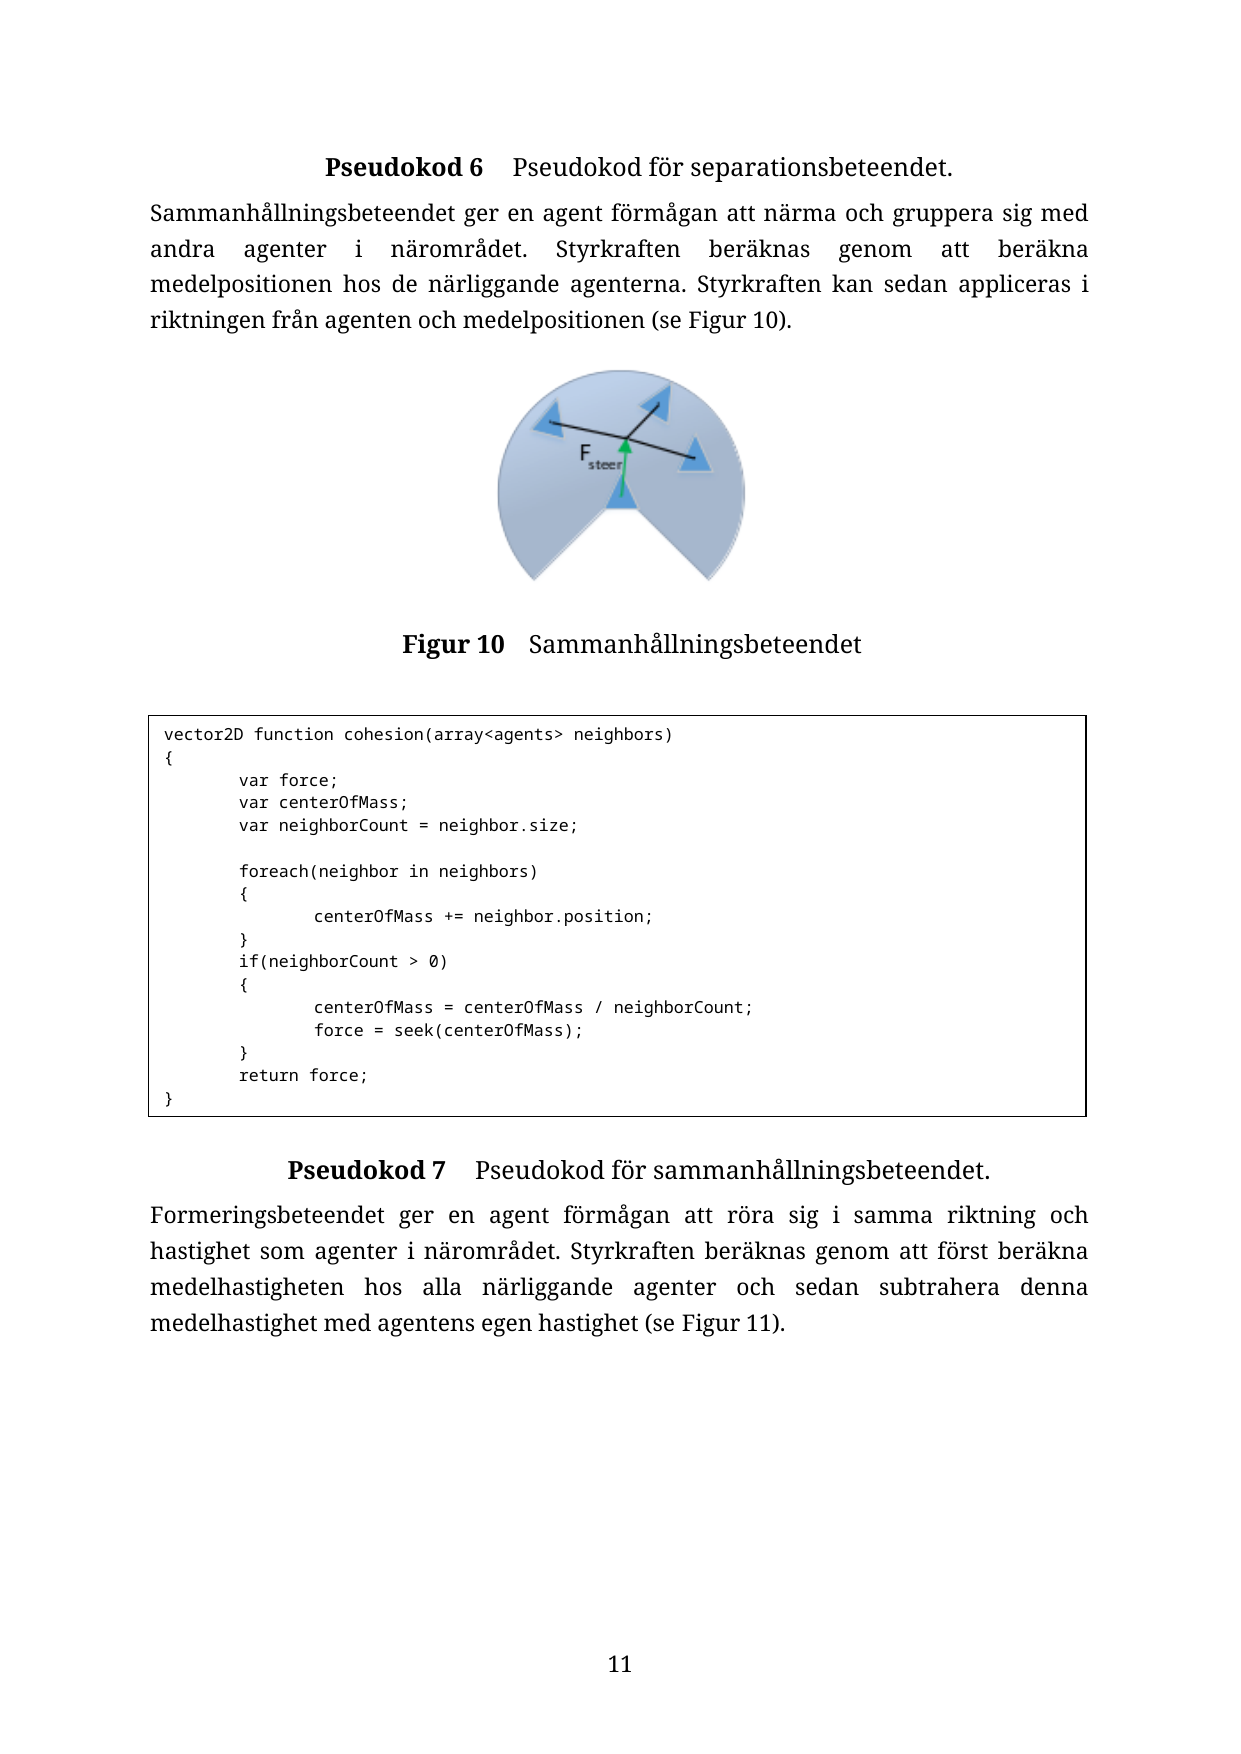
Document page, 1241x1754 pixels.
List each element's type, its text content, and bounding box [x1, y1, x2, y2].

text Formeringsbeteendet ger en agent förmågan att röra sig i samma riktning och hastighet som agenter i närområdet. Styrkraften beräknas genom att först beräkna medelhastigheten hos alla närliggande agenter och sedan subtrahera denna medelhastighet med agentens egen hastighet (se Figur 11). [150, 1199, 1090, 1338]
text Sammanhållningsbeteendet [150, 627, 1090, 661]
text Pseudokod för sammanhållningsbeteendet. [187, 686, 1090, 1186]
text Sammanhållningsbeteendet ger en agent förmågan att närma och gruppera sig med andra agenter i närområdet. Styrkraften beräknas genom att beräkna medelpositionen hos de närliggande agenterna. Styrkraften kan sedan appliceras i riktningen från agenten och medelpositionen (se Figur 10). [150, 197, 1090, 336]
text Pseudokod för separationsbeteendet. [187, 150, 1090, 184]
